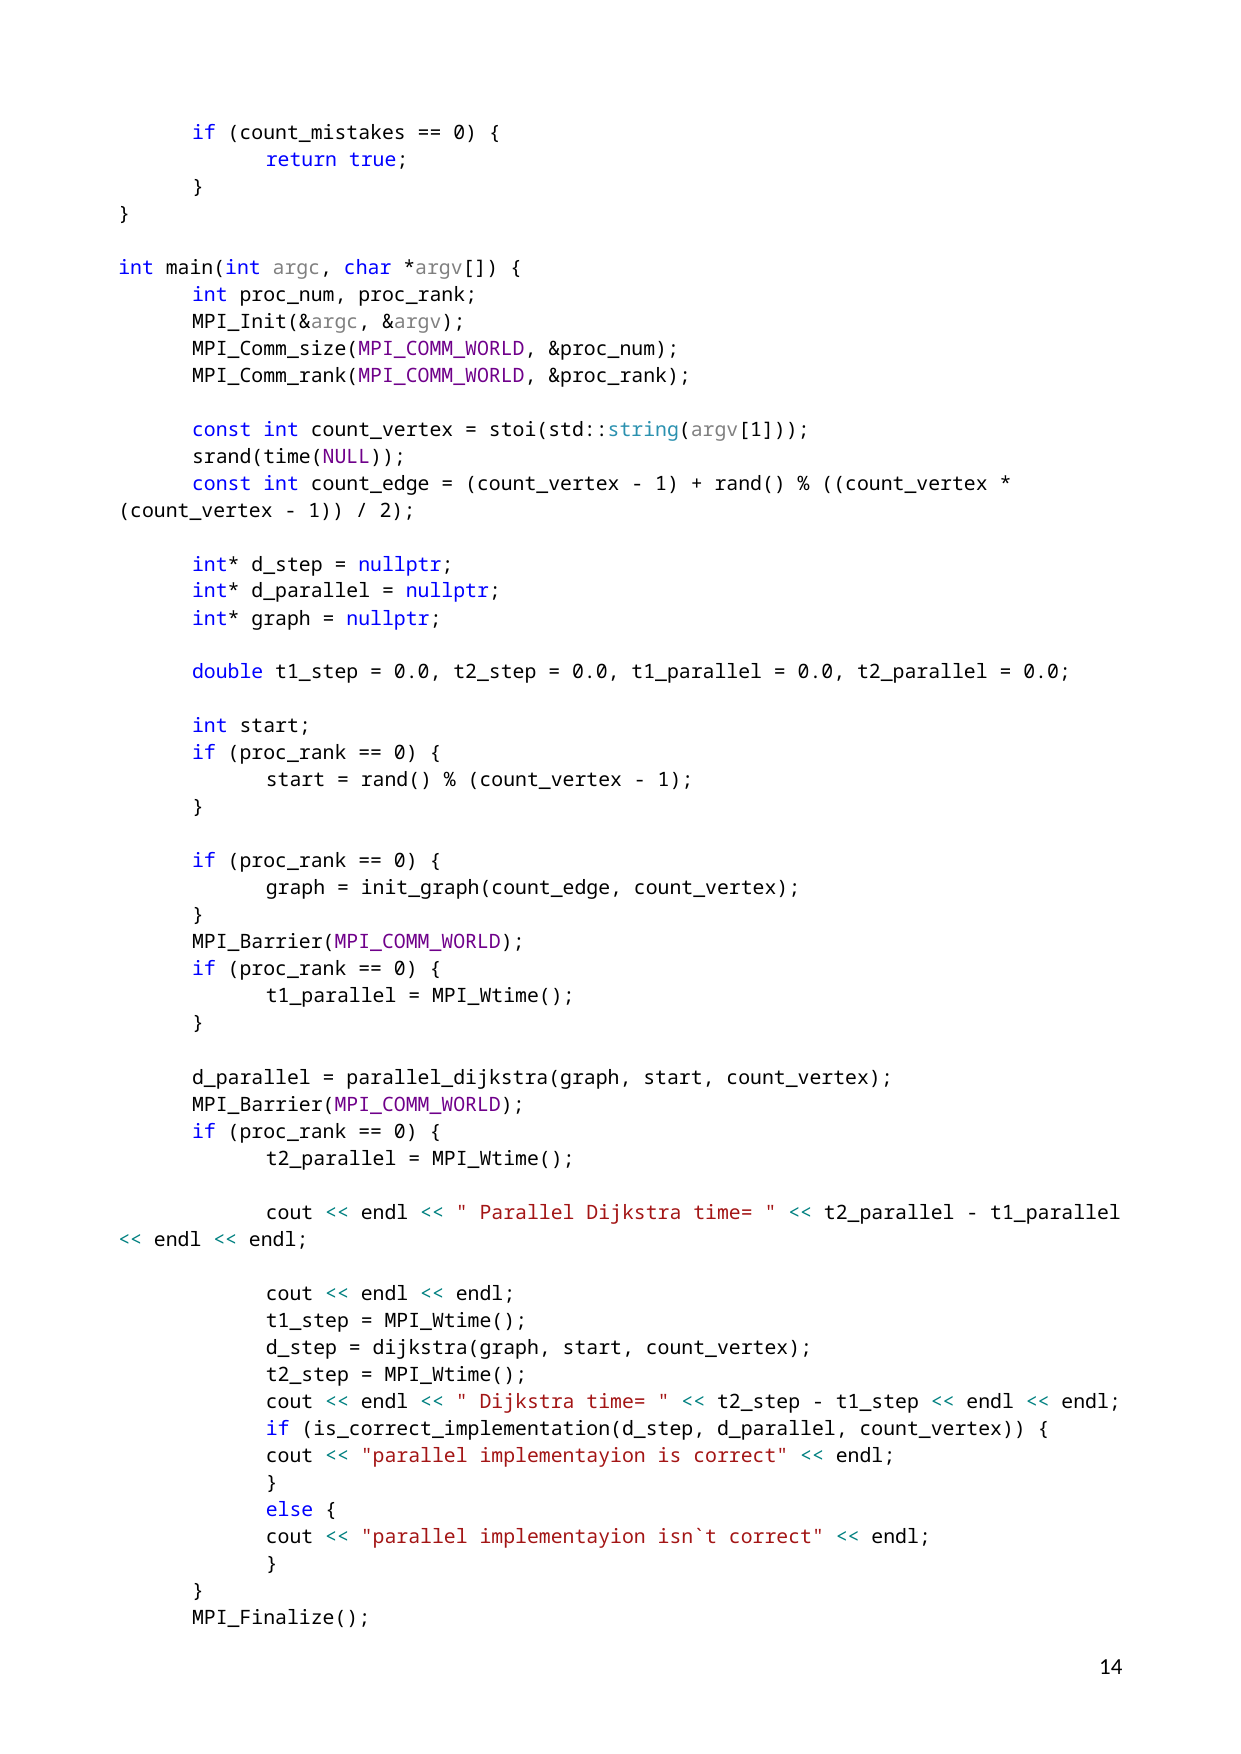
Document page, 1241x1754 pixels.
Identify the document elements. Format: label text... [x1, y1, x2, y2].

text if (proc_rank == 0) { [118, 1117, 1122, 1144]
text } [118, 1576, 1122, 1603]
text return true; [118, 145, 1122, 172]
text srand(time(NULL)); [118, 442, 1122, 469]
text d_parallel = parallel_dijkstra(graph, start, count_vertex); [118, 1063, 1122, 1090]
text } [118, 1468, 1122, 1495]
text cout << endl << " Dijkstra time= " << t2_step - t1_step << endl << endl; [118, 1387, 1122, 1414]
text MPI_Finalize(); [118, 1603, 1122, 1630]
text start = rand() % (count_vertex - 1); [118, 766, 1122, 793]
text t1_step = MPI_Wtime(); [118, 1306, 1122, 1333]
text cout << "parallel implementayion isn`t correct" << endl; [118, 1522, 1122, 1549]
text if (is_correct_implementation(d_step, d_parallel, count_vertex)) { [118, 1414, 1122, 1441]
text double t1_step = 0.0, t2_step = 0.0, t1_parallel = 0.0, t2_parallel = 0.0; [118, 658, 1122, 685]
text MPI_Comm_size(MPI_COMM_WORLD, &proc_num); [118, 334, 1122, 361]
text int main(int argc, char *argv[]) { [118, 253, 1122, 280]
text t2_step = MPI_Wtime(); [118, 1360, 1122, 1387]
text d_step = dijkstra(graph, start, count_vertex); [118, 1333, 1122, 1360]
text MPI_Barrier(MPI_COMM_WORLD); [118, 927, 1122, 954]
text cout << endl << endl; [118, 1279, 1122, 1306]
text MPI_Barrier(MPI_COMM_WORLD); [118, 1090, 1122, 1117]
text if (proc_rank == 0) { [118, 954, 1122, 981]
text } [118, 172, 1122, 199]
text const int count_vertex = stoi(std::string(argv[1])); [118, 415, 1122, 442]
text } [118, 1008, 1122, 1035]
text } [118, 901, 1122, 927]
text } [118, 1549, 1122, 1576]
text t2_parallel = MPI_Wtime(); [118, 1144, 1122, 1171]
text int proc_num, proc_rank; [118, 280, 1122, 307]
text MPI_Init(&argc, &argv); [118, 307, 1122, 334]
text int* d_parallel = nullptr; [118, 577, 1122, 604]
text t1_parallel = MPI_Wtime(); [118, 981, 1122, 1008]
text if (proc_rank == 0) { [118, 847, 1122, 873]
text cout << "parallel implementayion is correct" << endl; [118, 1441, 1122, 1468]
text int* d_step = nullptr; [118, 550, 1122, 577]
text if (count_mistakes == 0) { [118, 118, 1122, 145]
text int* graph = nullptr; [118, 604, 1122, 631]
text if (proc_rank == 0) { [118, 739, 1122, 766]
text cout << endl << " Parallel Dijkstra time= " << t2_parallel - t1_parallel << endl << endl; [118, 1198, 1122, 1252]
text int start; [118, 712, 1122, 739]
text MPI_Comm_rank(MPI_COMM_WORLD, &proc_rank); [118, 361, 1122, 388]
text } [118, 199, 1122, 226]
text } [118, 793, 1122, 819]
text else { [118, 1495, 1122, 1522]
text graph = init_graph(count_edge, count_vertex); [118, 873, 1122, 901]
text const int count_edge = (count_vertex - 1) + rand() % ((count_vertex * (count_vertex - 1)) / 2); [118, 469, 1122, 523]
